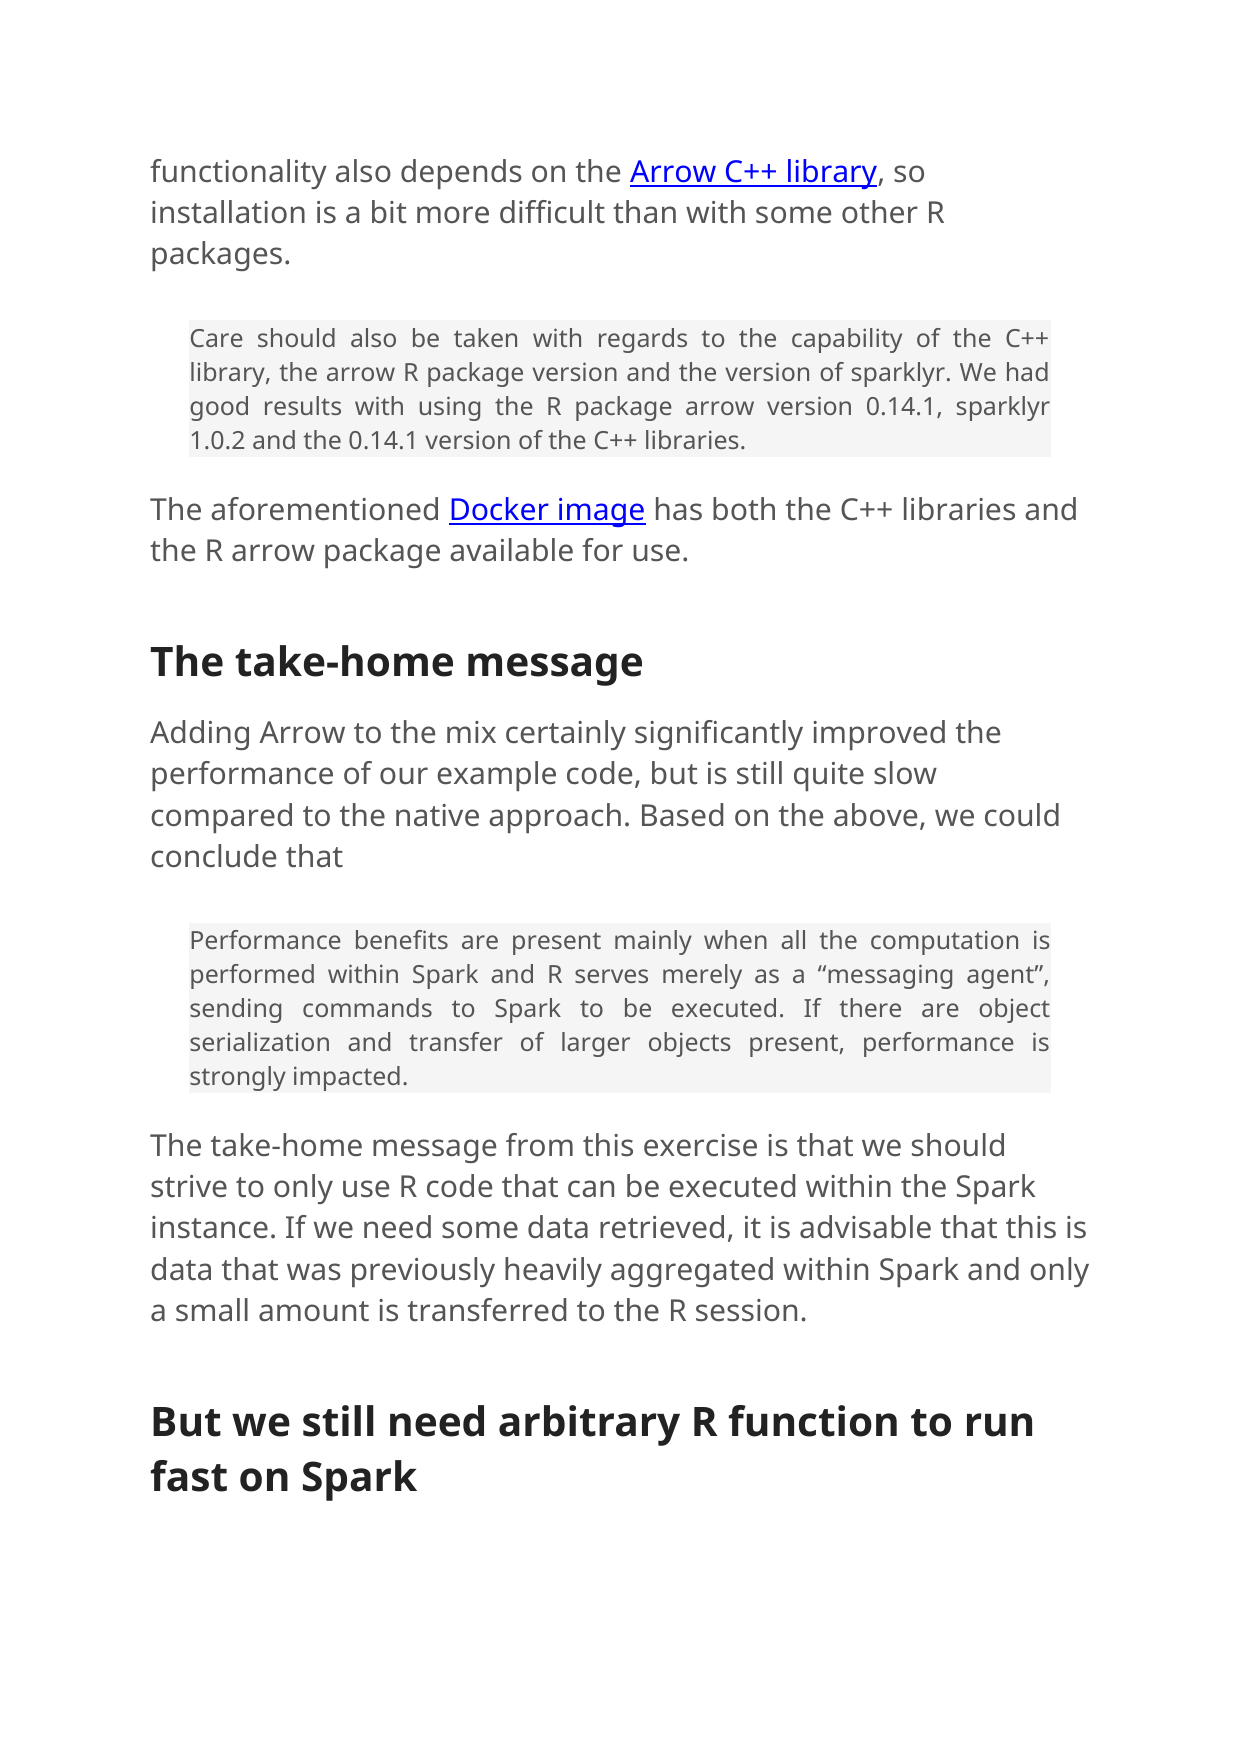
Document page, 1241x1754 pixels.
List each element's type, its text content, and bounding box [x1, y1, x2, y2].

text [150, 150, 1090, 273]
text The aforementioned Docker image has both the C++ libraries and the R arrow package available for use. [150, 488, 1090, 570]
text The take-home message from this exercise is that we should strive to only use R code that can be executed within the Spark instance. If we need some data retrieved, it is advisable that this is data that was previously heavily aggregated within Spark and only a small amount is transferred to the R session. [150, 1124, 1090, 1330]
text But we still need arbitrary R function to run fast on Spark [150, 1393, 1090, 1503]
text Performance benefits are present mainly when all the computation is performed within Spark and R serves merely as a “messaging agent”, sending commands to Spark to be executed. If there are object serialization and transfer of larger objects present, performance is strongly impacted. [189, 923, 1051, 1093]
text Care should also be taken with regards to the capability of the C++ library, the arrow R package version and the version of sparklyr. We had good results with using the R package arrow version 0.14.1, sparklyr 1.0.2 and the 0.14.1 version of the C++ libraries. [189, 320, 1051, 457]
text The take-home message [150, 633, 1090, 688]
text Adding Arrow to the mix certainly significantly improved the performance of our example code, but is still quite slow compared to the native approach. Based on the above, we could conclude that [150, 711, 1090, 876]
